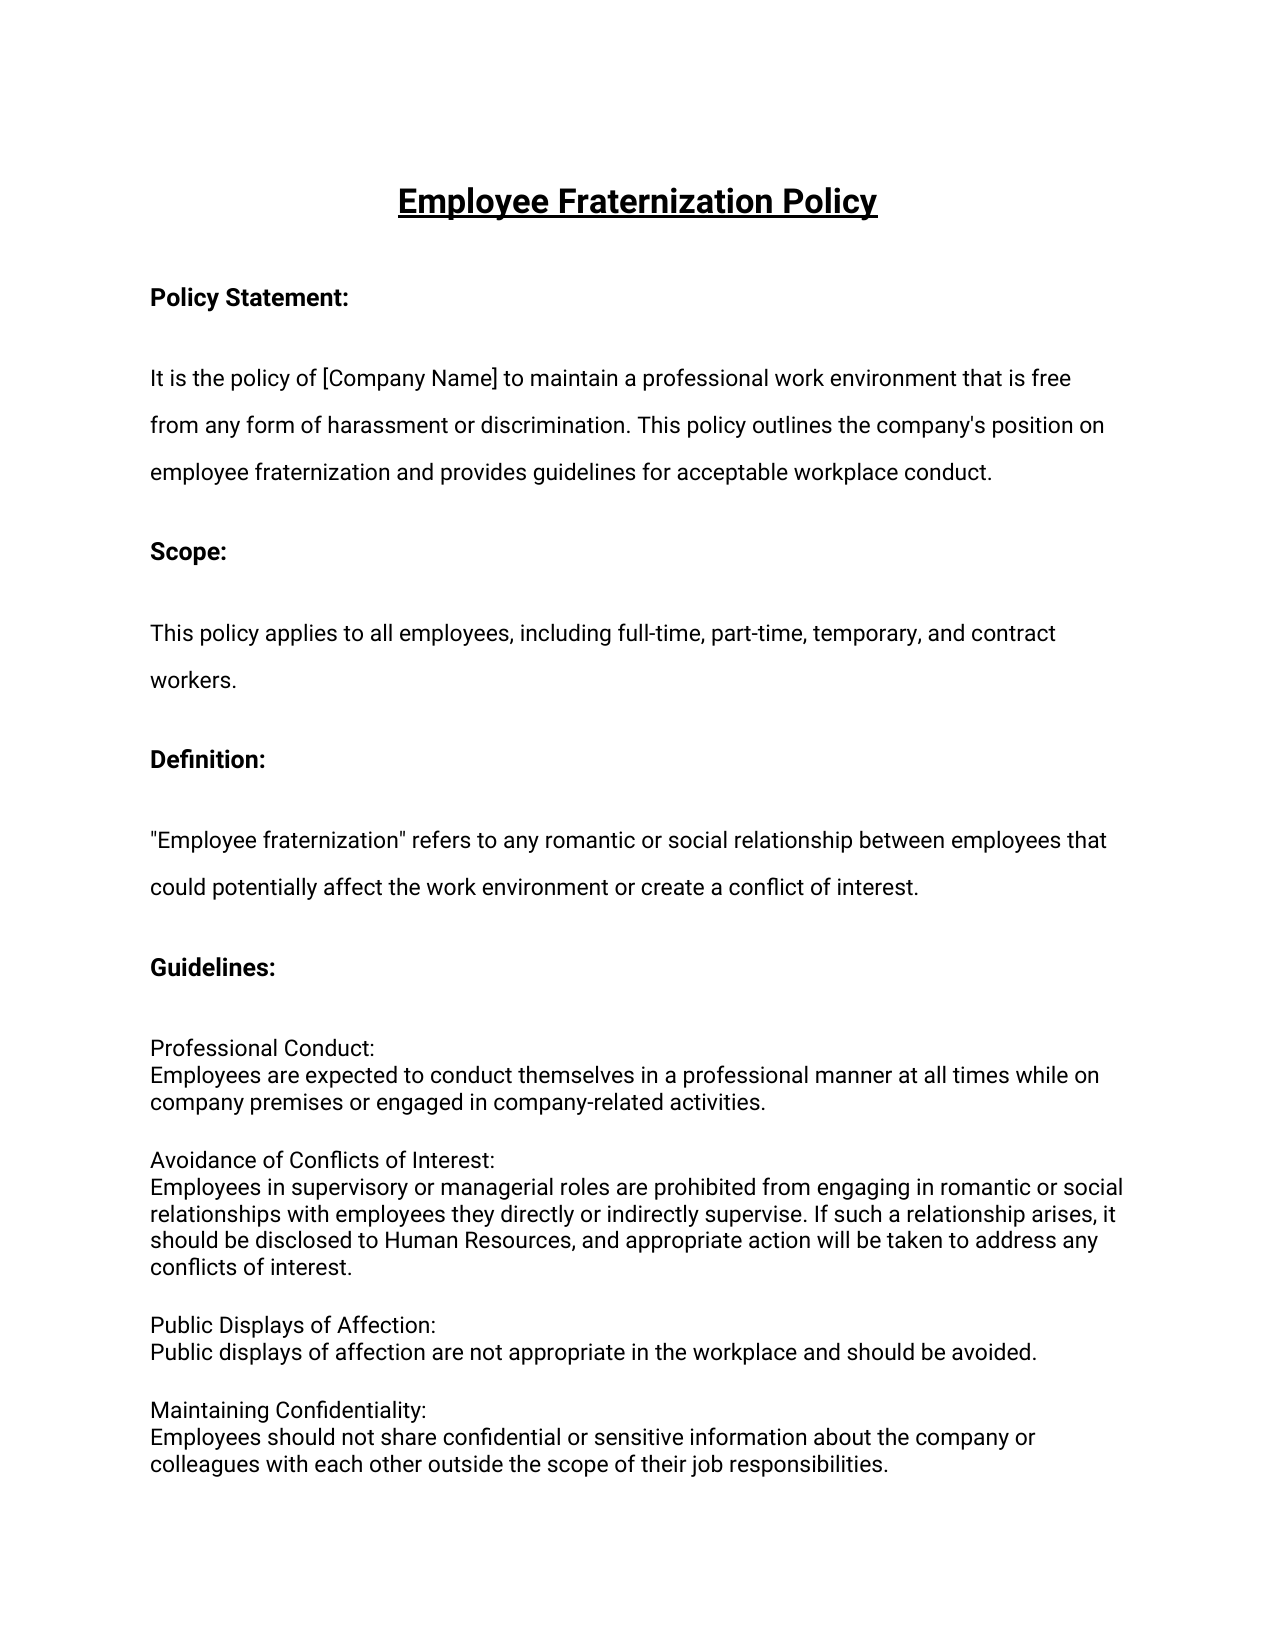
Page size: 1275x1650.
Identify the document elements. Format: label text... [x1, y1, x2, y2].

text This policy applies to all employees, including full-time, part-time, temporary, and contract workers. [150, 620, 1125, 694]
text "Employee fraternization" refers to any romantic or social relationship between employees that could potentially affect the work environment or create a conflict of interest. [150, 828, 1125, 901]
text Guidelines: [150, 953, 1125, 982]
text Public Displays of Affection: Public displays of affection are not appropriate in the workplace and should be avoided. [150, 1313, 1125, 1366]
text Professional Conduct: Employees are expected to conduct themselves in a professional manner at all times while on company premises or engaged in company-related activities. [150, 1035, 1125, 1116]
text It is the policy of [Company Name] to maintain a professional work environment that is free from any form of harassment or discrimination. This policy outlines the company's position on employee fraternization and provides guidelines for acceptable workplace conduct. [150, 365, 1125, 486]
text Definition: [150, 745, 1125, 774]
text Scope: [150, 538, 1125, 567]
text Policy Statement: [150, 283, 1125, 312]
text Maintaining Confidentiality: Employees should not share confidential or sensitive information about the company or colleagues with each other outside the scope of their job responsibilities. [150, 1398, 1125, 1478]
text Employee Fraternization Policy [150, 181, 1125, 222]
text Avoidance of Conflicts of Interest: Employees in supervisory or managerial roles are prohibited from engaging in romantic or social relationships with employees they directly or indirectly supervise. If such a relationship arises, it should be disclosed to Human Resources, and appropriate action will be taken to address any conflicts of interest. [150, 1147, 1125, 1281]
